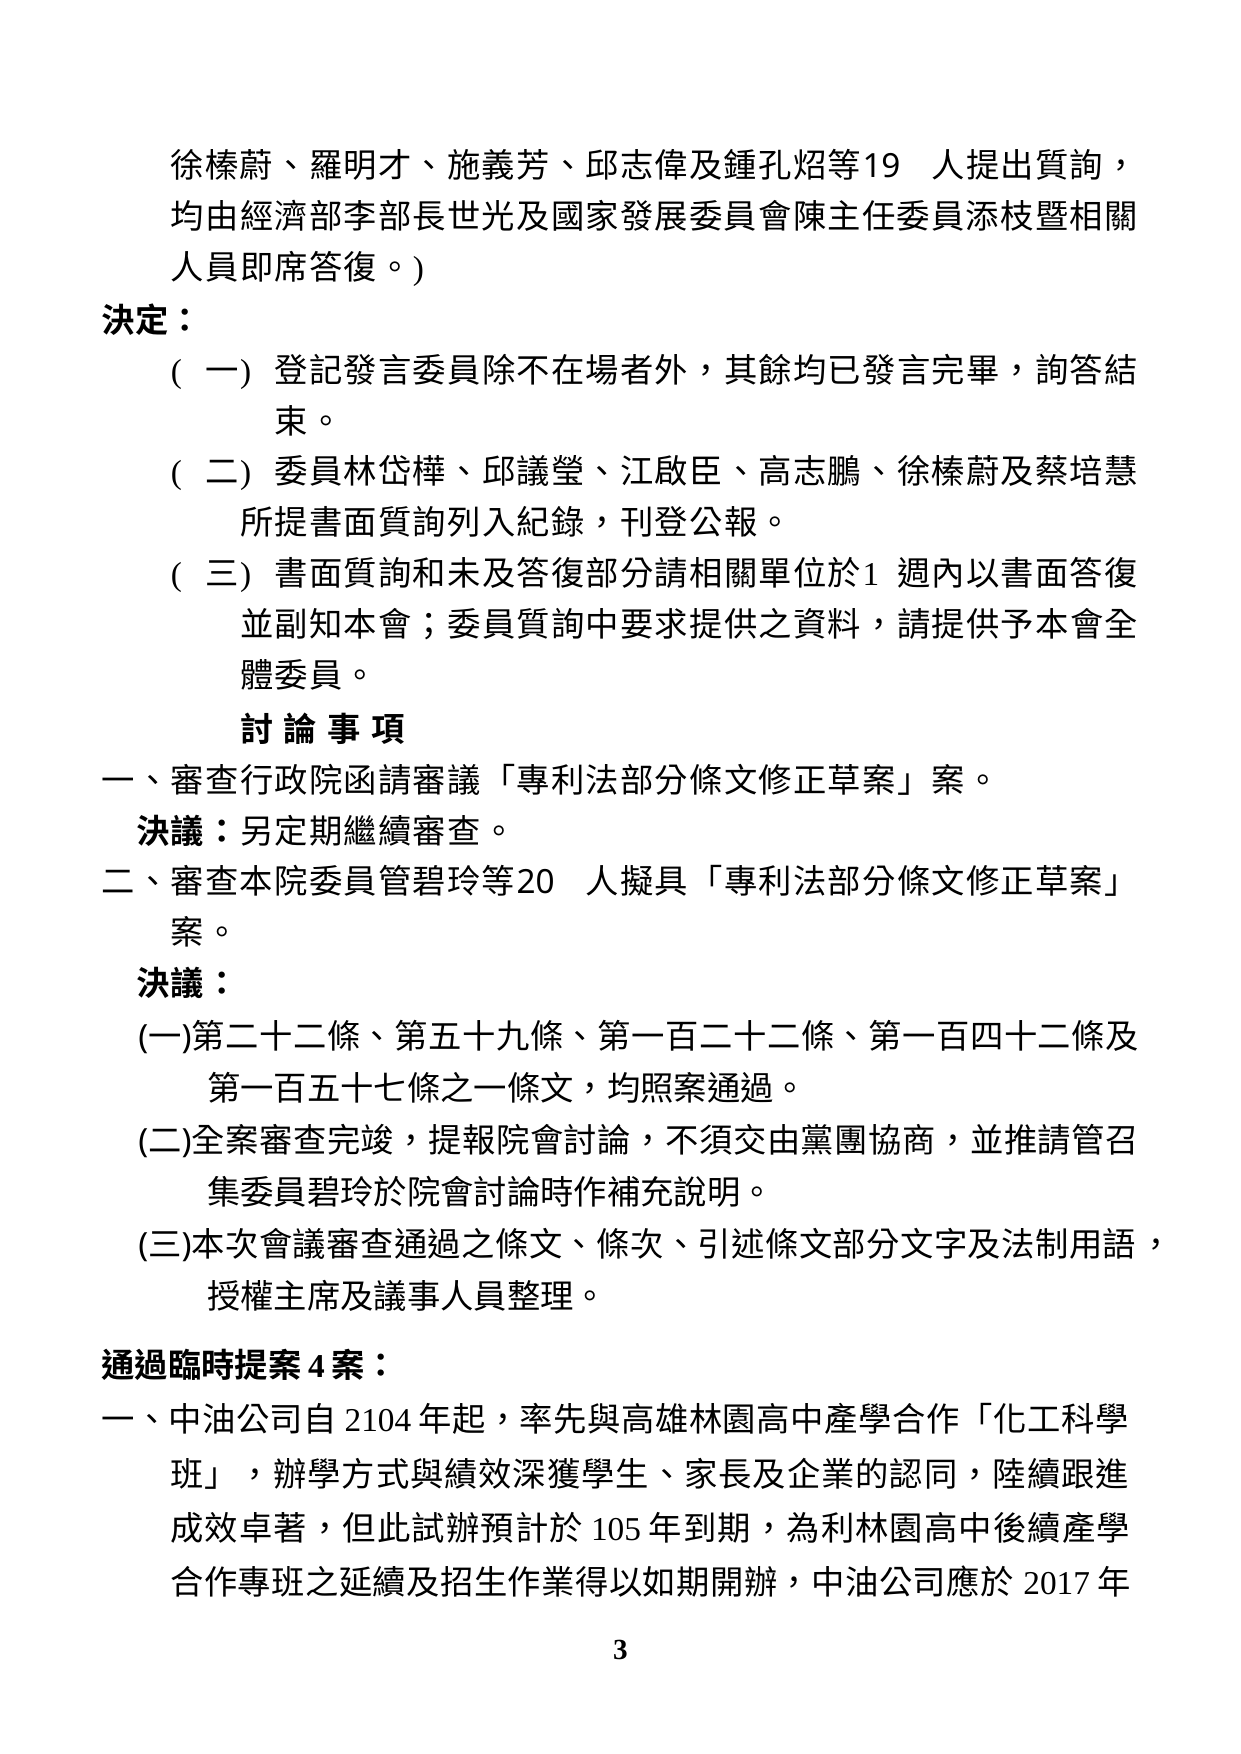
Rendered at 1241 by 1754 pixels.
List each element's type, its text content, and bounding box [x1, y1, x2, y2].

list 審查本院委員管碧玲等20人擬具「專利法部分條文修正草案」案。 [101, 854, 1139, 956]
text 決定： [101, 290, 1139, 342]
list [158, 138, 1139, 290]
list 書面質詢和未及答復部分請相關單位於1週內以書面答復並副知本會；委員質詢中要求提供之資料，請提供予本會全體委員。 [139, 546, 1139, 698]
list 全案審查完竣，提報院會討論，不須交由黨團協商，並推請管召集委員碧玲於院會討論時作補充說明。 [138, 1111, 1139, 1215]
list 委員林岱樺、邱議瑩、江啟臣、高志鵬、徐榛蔚及蔡培慧所提書面質詢列入紀錄，刊登公報。 [139, 444, 1139, 546]
text 決議： [103, 956, 1139, 1007]
text 通過臨時提案4案： [0, 1334, 1130, 1388]
text 決議：另定期繼續審查。 [103, 803, 1139, 854]
list 第二十二條、第五十九條、第一百二十二條、第一百四十二條及第一百五十七條之一條文，均照案通過。 [138, 1007, 1139, 1111]
list 登記發言委員除不在場者外，其餘均已發言完畢，詢答結束。 [139, 342, 1139, 444]
list 審查行政院函請審議「專利法部分條文修正草案」案。 [101, 752, 1139, 803]
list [101, 1388, 1130, 1605]
list 本次會議審查通過之條文、條次、引述條文部分文字及法制用語，授權主席及議事人員整理。 [138, 1215, 1139, 1319]
text 討論事項 [240, 698, 1139, 752]
